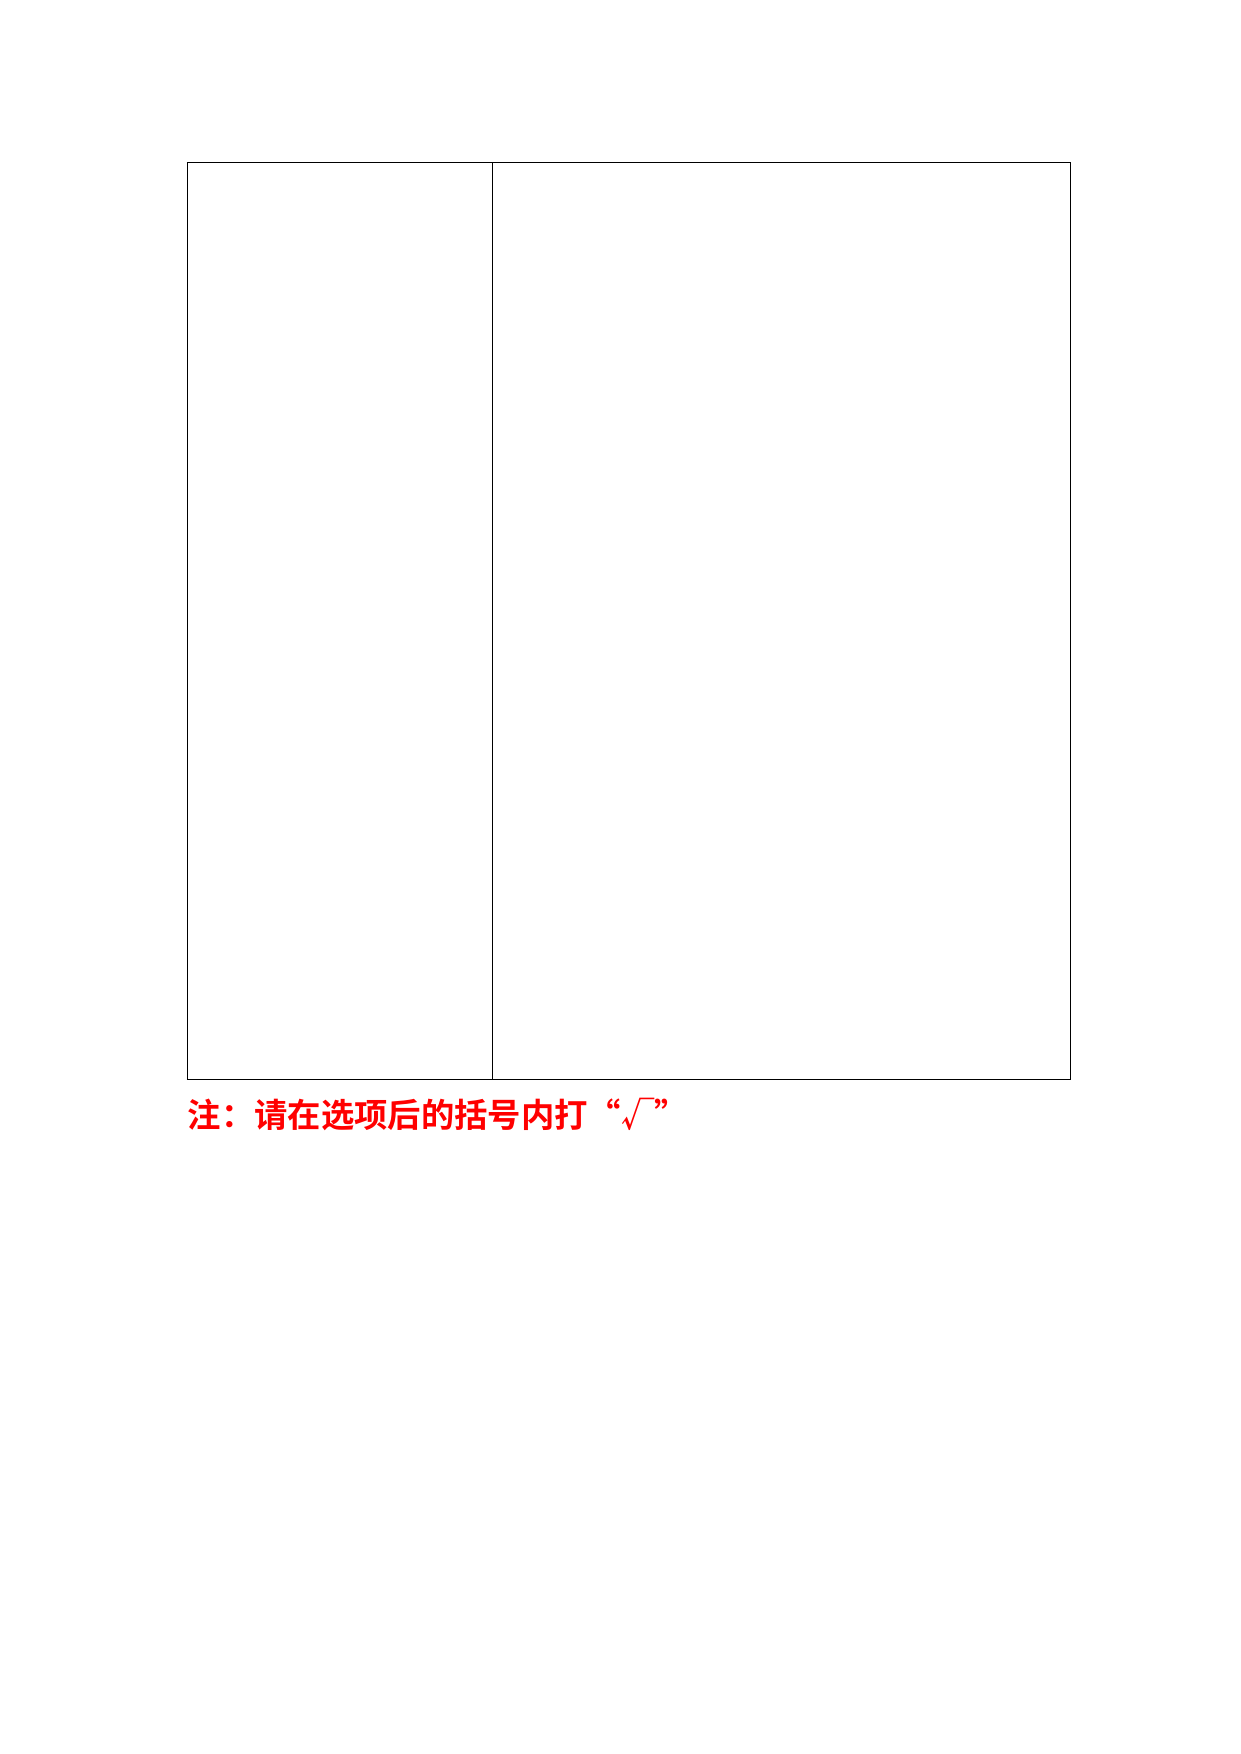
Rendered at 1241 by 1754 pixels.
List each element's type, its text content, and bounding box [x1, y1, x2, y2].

table_cell [188, 163, 492, 1079]
table_cell [493, 163, 1070, 1079]
text 注：请在选项后的括号内打“√” [187, 1080, 1053, 1145]
